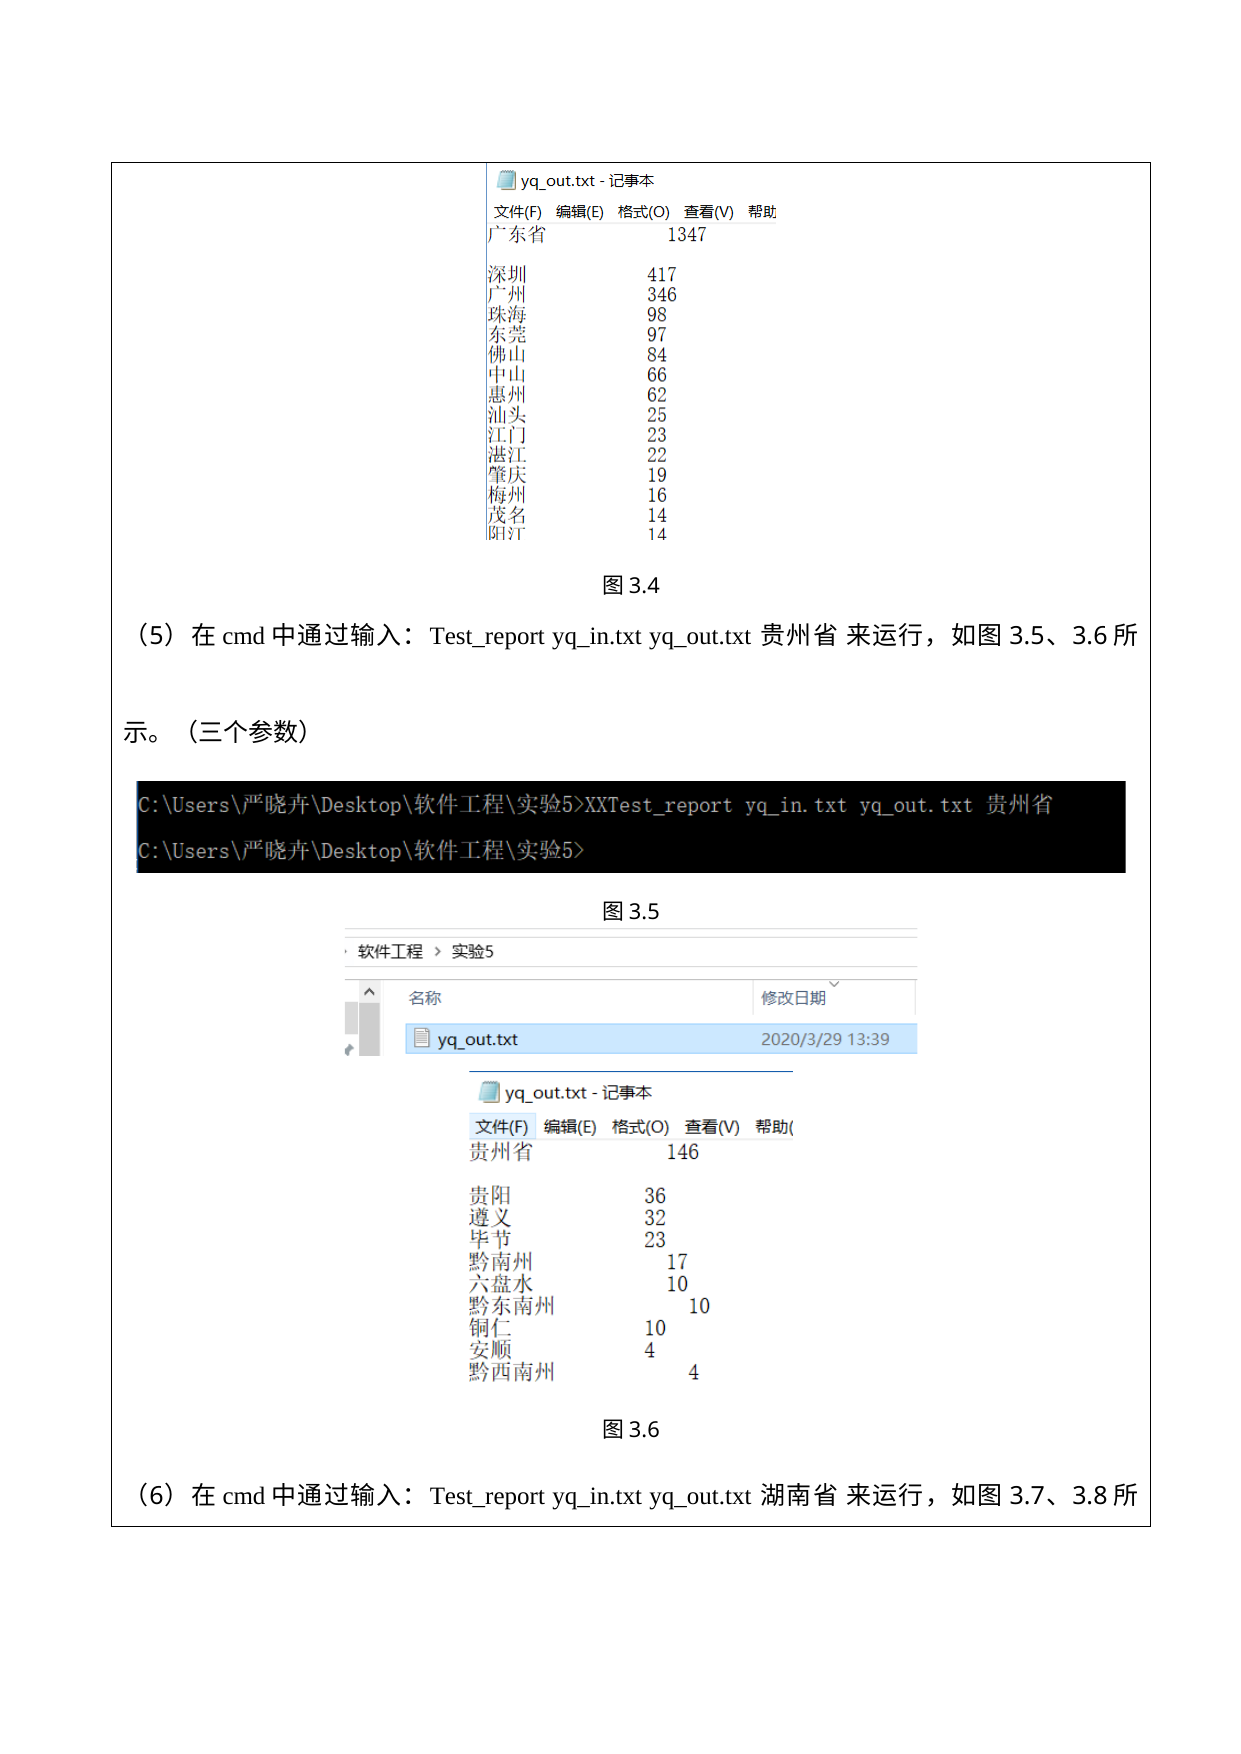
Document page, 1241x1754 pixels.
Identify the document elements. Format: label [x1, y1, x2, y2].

picture [469, 1071, 793, 1391]
picture [136, 781, 1126, 873]
picture [486, 163, 776, 540]
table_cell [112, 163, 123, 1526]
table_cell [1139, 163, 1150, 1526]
picture [344, 926, 918, 1056]
